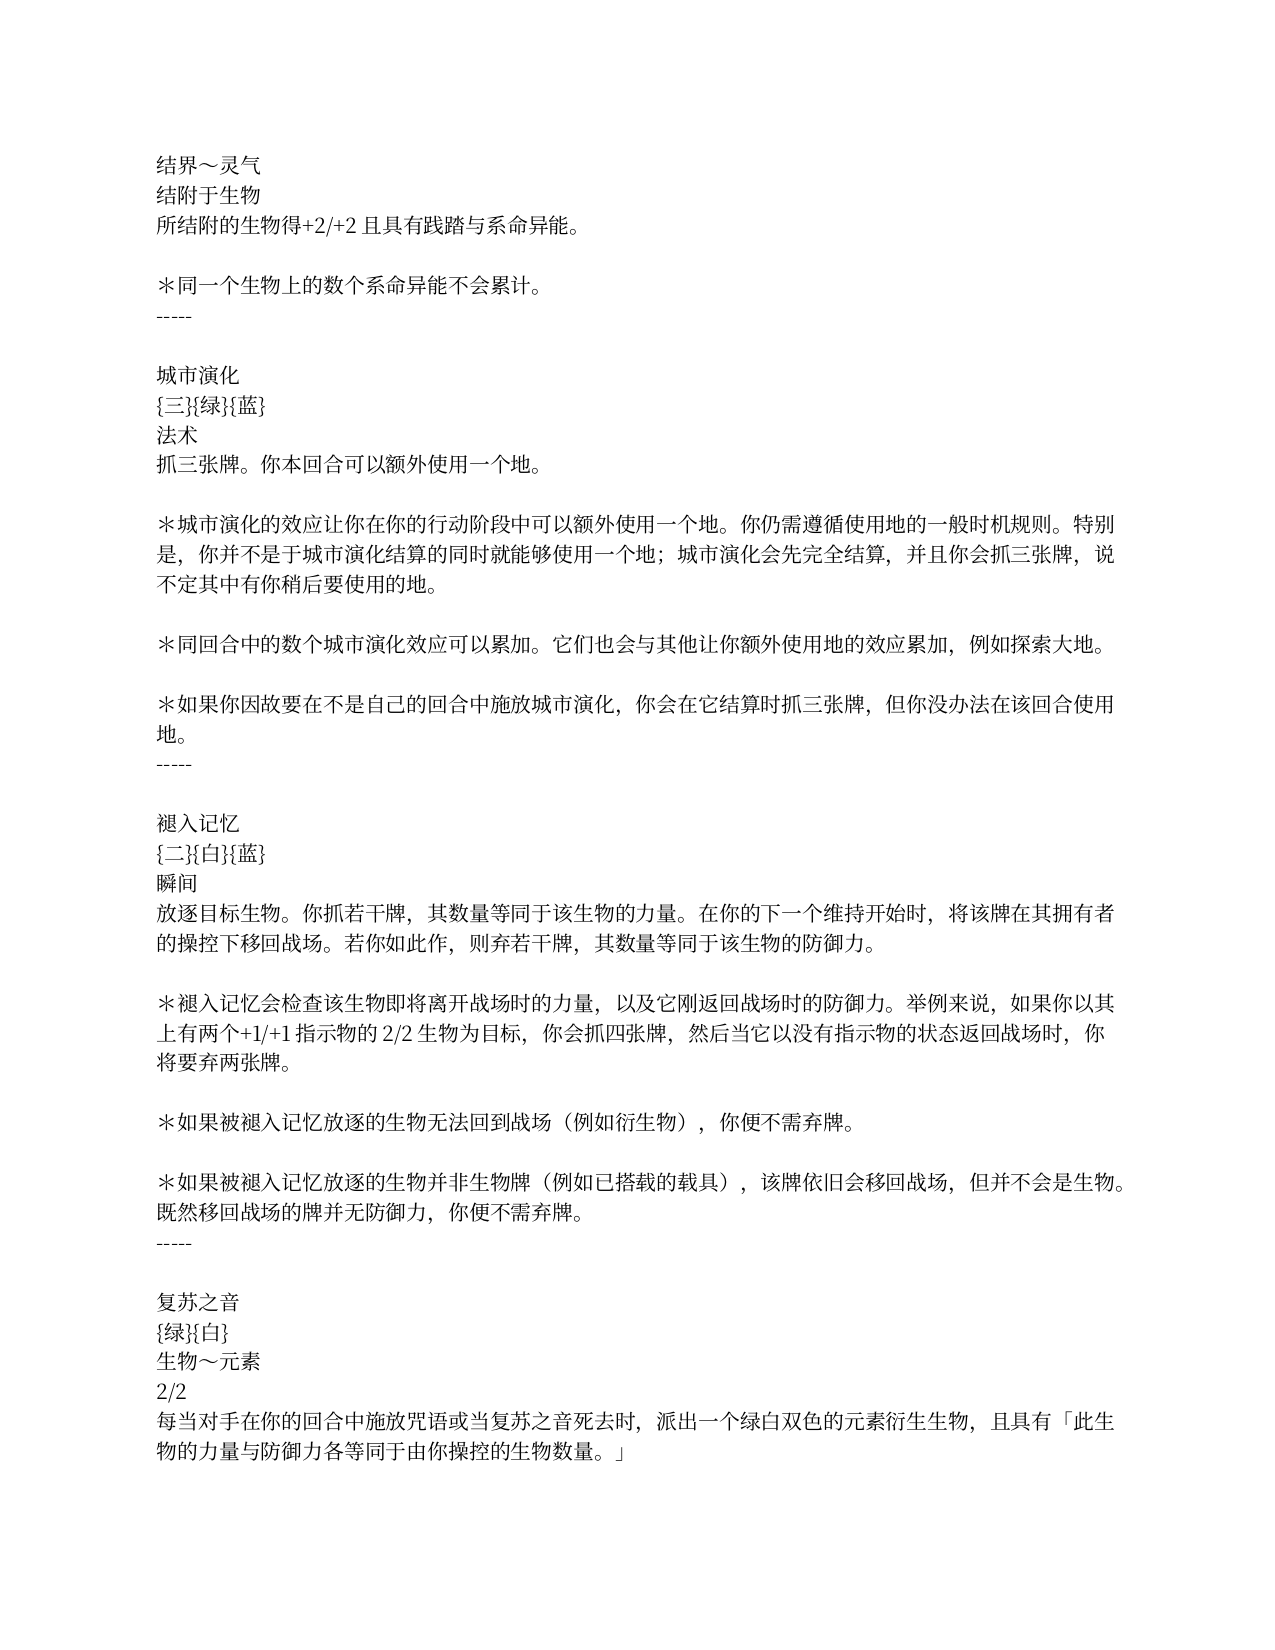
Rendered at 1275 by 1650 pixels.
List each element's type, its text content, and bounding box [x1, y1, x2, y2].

text ＊褪入记忆会检查该生物即将离开战场时的力量，以及它刚返回战场时的防御力。举例来说，如果你以其上有两个+1/+1指示物的2/2生物为目标，你会抓四张牌，然后当它以没有指示物的状态返回战场时，你将要弃两张牌。 [156, 987, 1118, 1077]
text 2/2 [156, 1376, 1118, 1406]
text ＊如果被褪入记忆放逐的生物并非生物牌（例如已搭载的载具），该牌依旧会移回战场，但并不会是生物。既然移回战场的牌并无防御力，你便不需弃牌。 [156, 1166, 1118, 1226]
text 所结附的生物得+2/+2且具有践踏与系命异能。 [156, 210, 1118, 240]
text ＊同一个生物上的数个系命异能不会累计。 [156, 269, 1118, 299]
text {绿}{白} [156, 1316, 1118, 1346]
text {二}{白}{蓝} [156, 838, 1118, 867]
text 结附于生物 [156, 180, 1118, 210]
text ＊如果你因故要在不是自己的回合中施放城市演化，你会在它结算时抓三张牌，但你没办法在该回合使用地。 [156, 688, 1118, 748]
text 生物～元素 [156, 1346, 1118, 1376]
text ----- [156, 748, 1118, 778]
text ----- [156, 1226, 1118, 1256]
text ----- [156, 299, 1118, 329]
text ＊如果被褪入记忆放逐的生物无法回到战场（例如衍生物），你便不需弃牌。 [156, 1107, 1118, 1137]
text 放逐目标生物。你抓若干牌，其数量等同于该生物的力量。在你的下一个维持开始时，将该牌在其拥有者的操控下移回战场。若你如此作，则弃若干牌，其数量等同于该生物的防御力。 [156, 897, 1118, 957]
text 瞬间 [156, 867, 1118, 897]
text 法术 [156, 419, 1118, 449]
text ＊城市演化的效应让你在你的行动阶段中可以额外使用一个地。你仍需遵循使用地的一般时机规则。特别是，你并不是于城市演化结算的同时就能够使用一个地；城市演化会先完全结算，并且你会抓三张牌，说不定其中有你稍后要使用的地。 [156, 509, 1118, 598]
text ＊同回合中的数个城市演化效应可以累加。它们也会与其他让你额外使用地的效应累加，例如探索大地。 [156, 628, 1118, 658]
text 每当对手在你的回合中施放咒语或当复苏之音死去时，派出一个绿白双色的元素衍生生物，且具有「此生物的力量与防御力各等同于由你操控的生物数量。」 [156, 1406, 1118, 1465]
text 复苏之音 [156, 1286, 1118, 1316]
text 城市演化 [156, 359, 1118, 389]
text 褪入记忆 [156, 808, 1118, 838]
text {三}{绿}{蓝} [156, 389, 1118, 419]
text 结界～灵气 [156, 150, 1118, 180]
text 抓三张牌。你本回合可以额外使用一个地。 [156, 449, 1118, 479]
